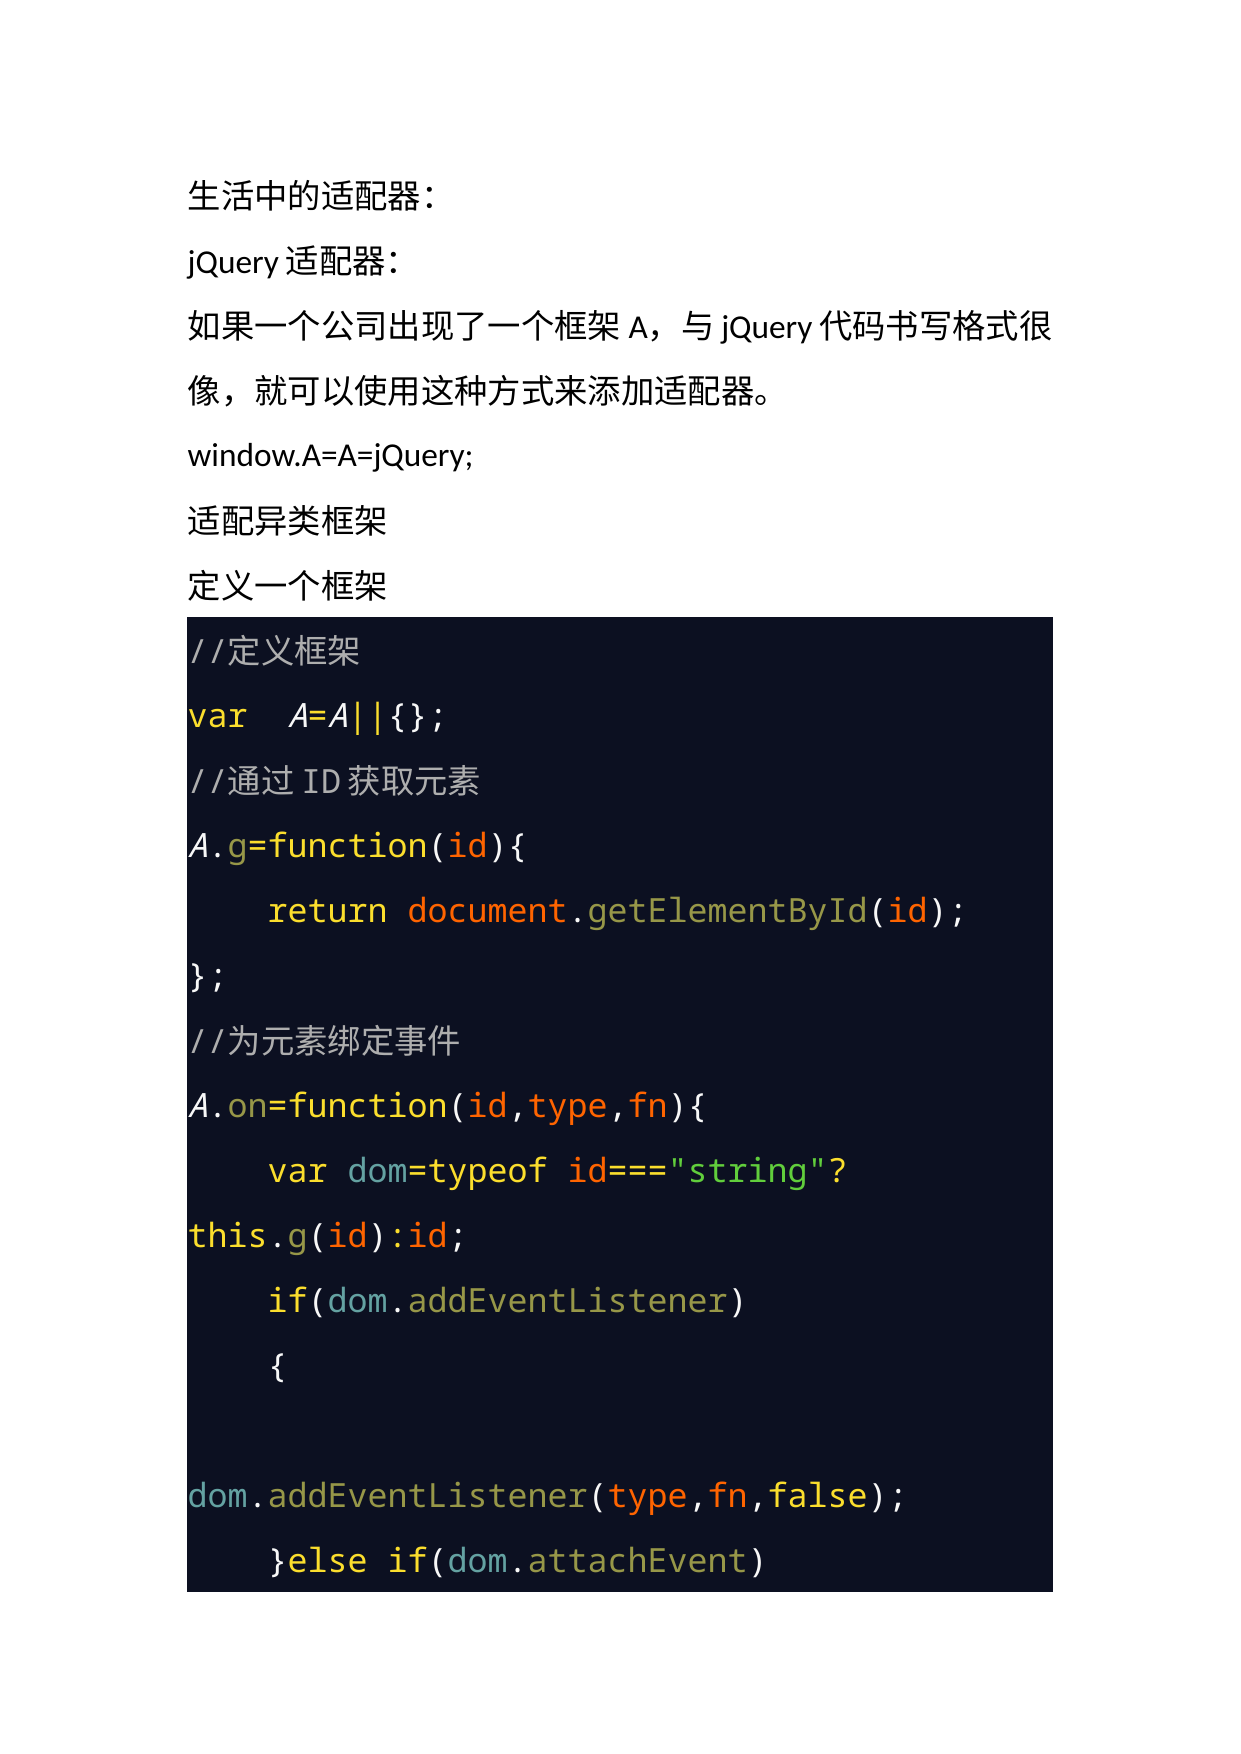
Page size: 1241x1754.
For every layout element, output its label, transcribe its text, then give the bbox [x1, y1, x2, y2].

text 如果一个公司出现了一个框架A，与jQuery代码书写格式很像，就可以使用这种方式来添加适配器。 [187, 292, 1053, 422]
text 适配异类框架 [187, 487, 1053, 552]
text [187, 617, 1053, 1592]
text 生活中的适配器： [187, 162, 1053, 227]
text window.A=A=jQuery; [187, 422, 1053, 487]
text 定义一个框架 [187, 552, 1053, 617]
text jQuery适配器： [187, 227, 1053, 292]
